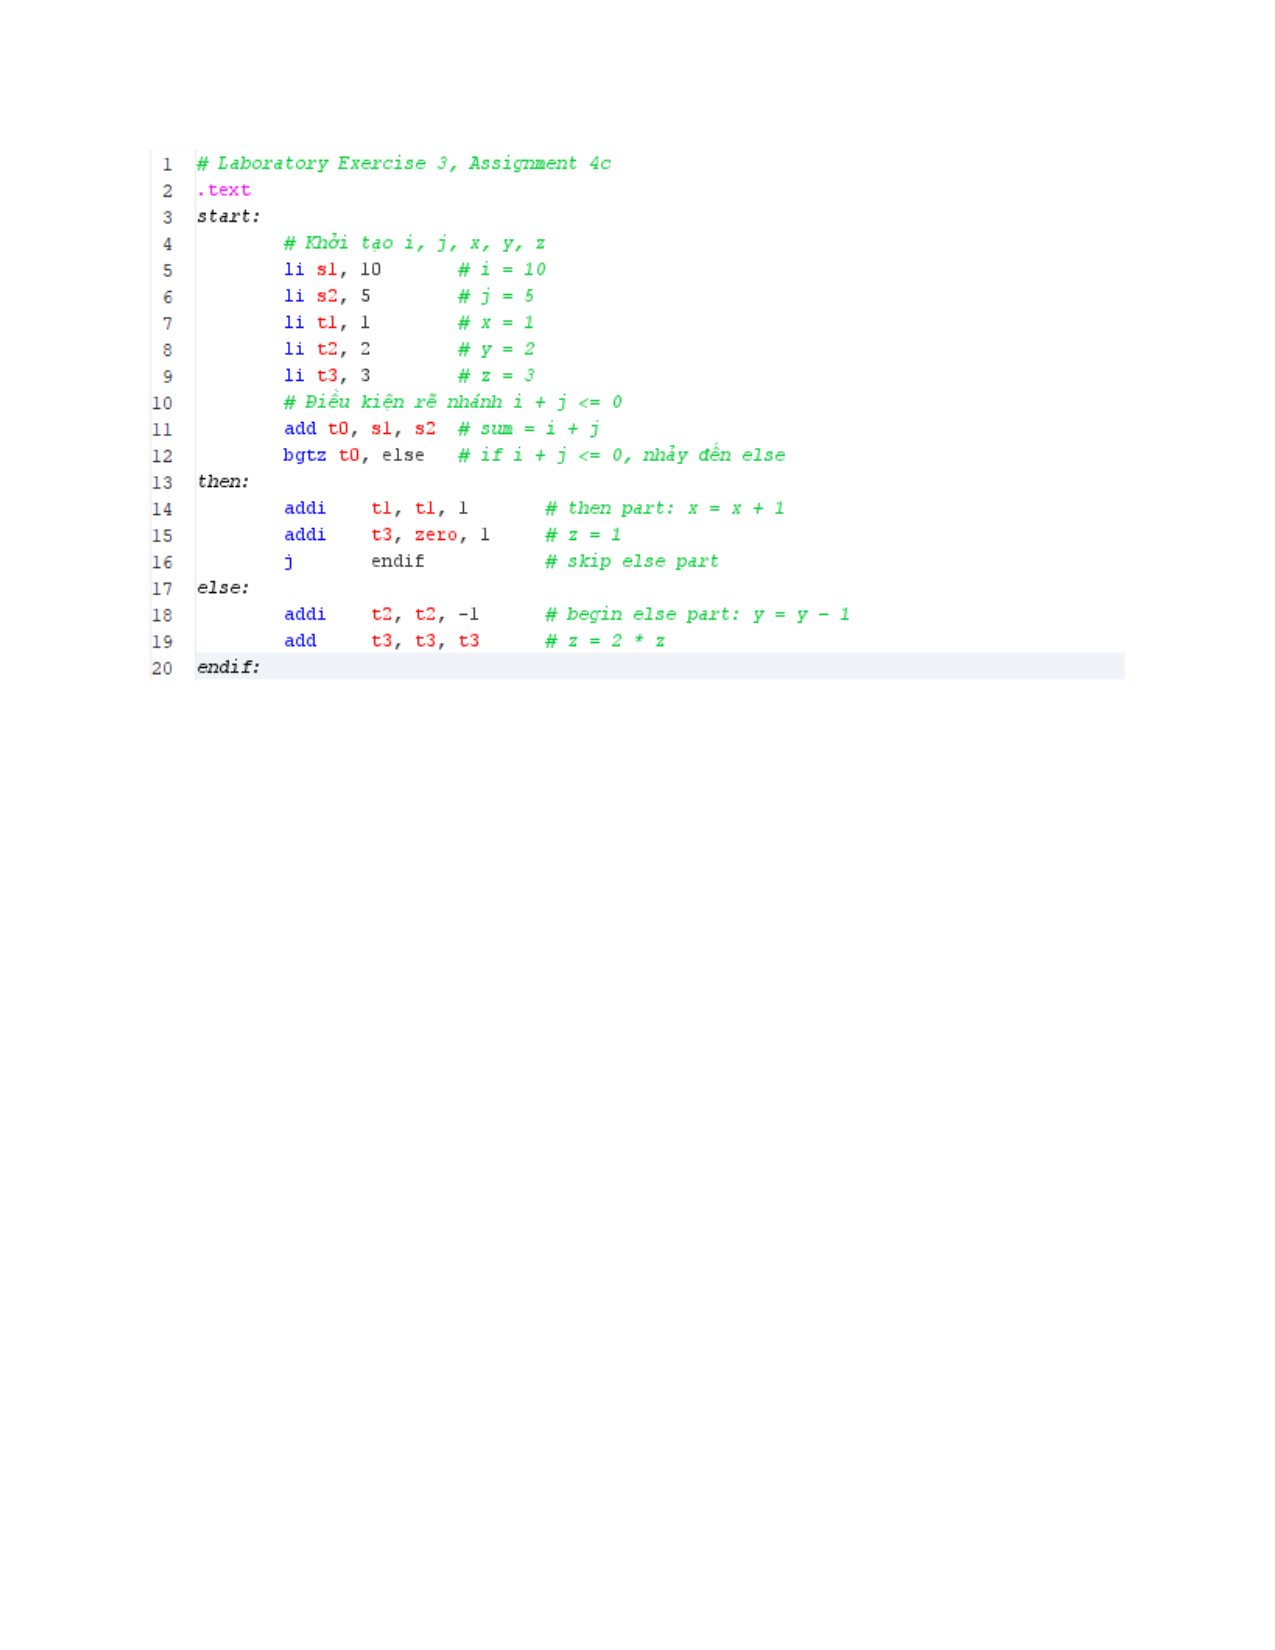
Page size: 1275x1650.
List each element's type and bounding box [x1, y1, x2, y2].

picture [150, 150, 1125, 681]
